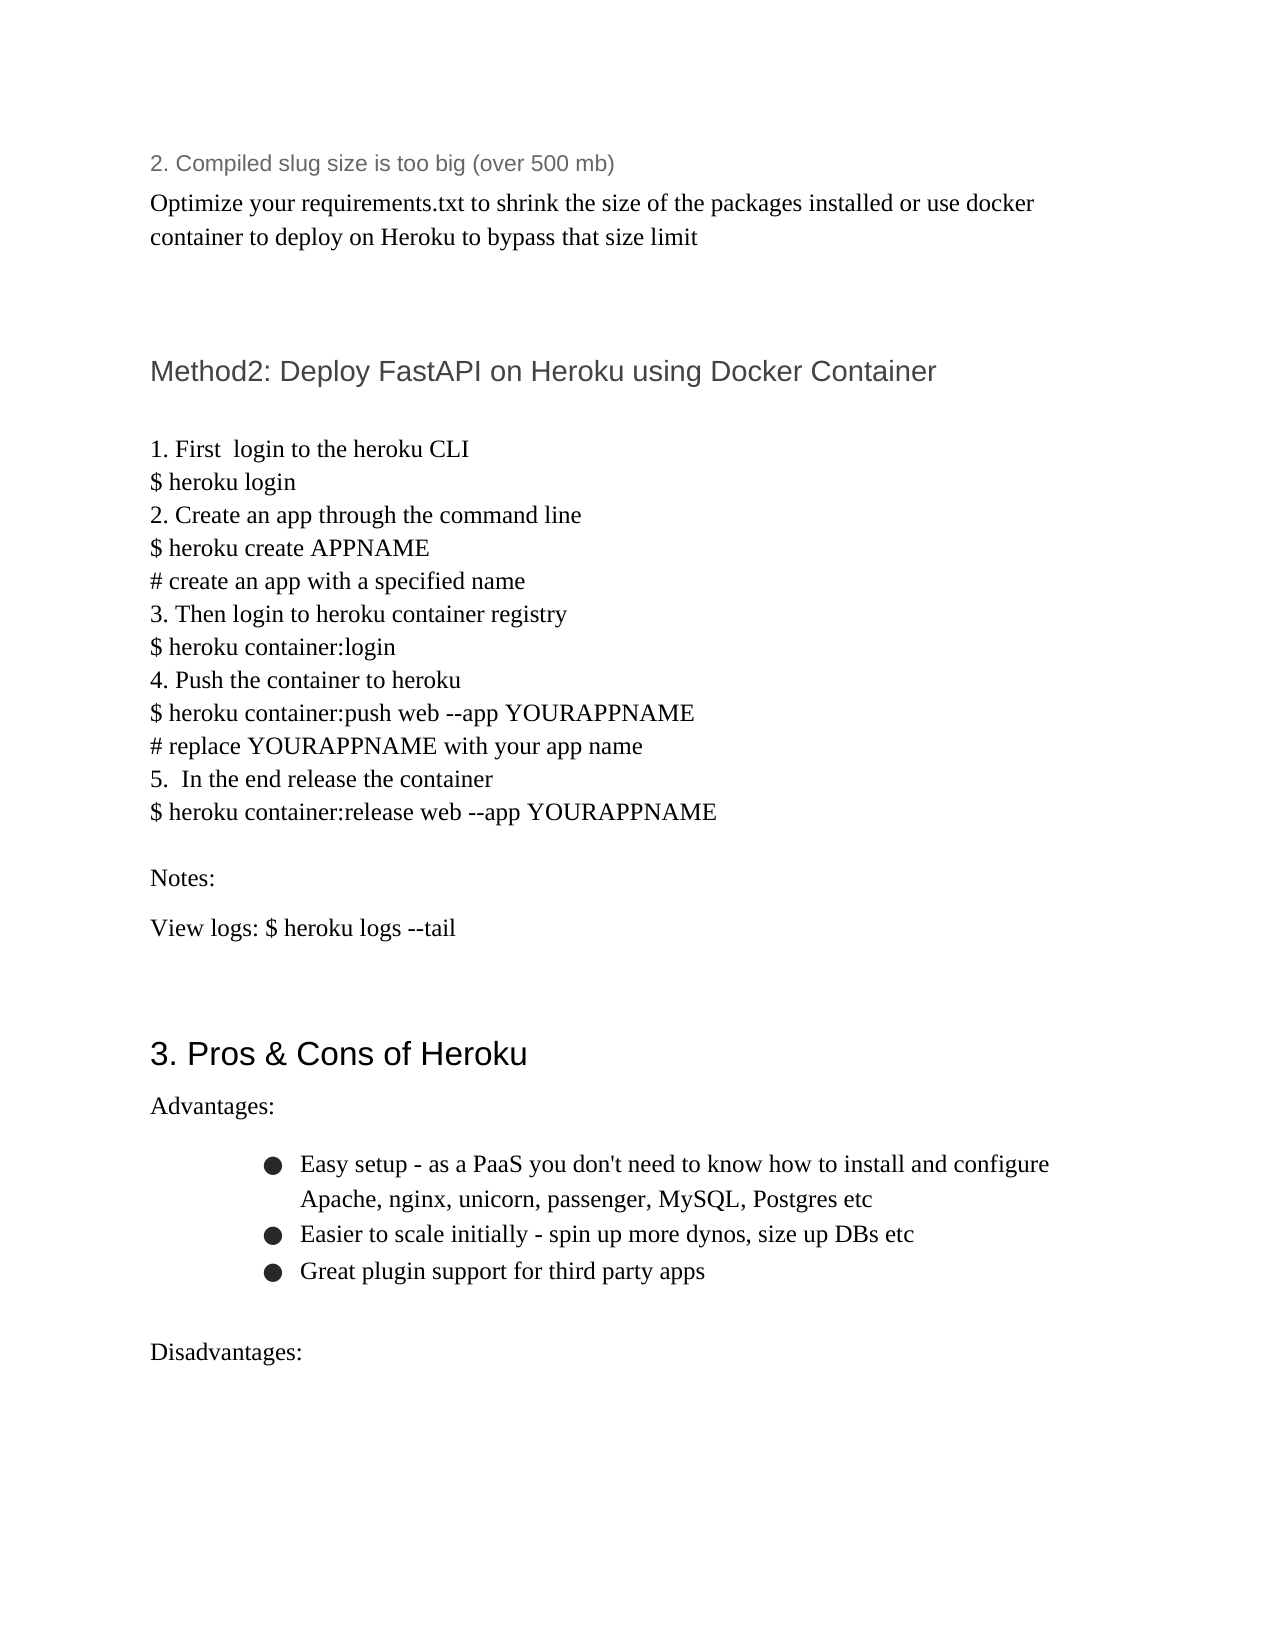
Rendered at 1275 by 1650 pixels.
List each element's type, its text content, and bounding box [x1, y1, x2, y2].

text # create an app with a specified name [150, 566, 1125, 595]
text 5. In the end release the container [150, 764, 1125, 793]
text # replace YOURAPPNAME with your app name [150, 731, 1125, 760]
list Easier to scale initially - spin up more dynos, size up DBs etc [262, 1217, 1079, 1249]
text $ heroku container:release web --app YOURAPPNAME [150, 797, 1125, 826]
subtitle 3. Pros & Cons of Heroku [150, 1034, 1125, 1073]
text 4. Push the container to heroku [150, 665, 1125, 694]
text Optimize your requirements.txt to shrink the size of the packages installed or use docker container to deploy on Heroku to bypass that size limit [150, 188, 1125, 250]
text Notes: [150, 863, 1125, 892]
text $ heroku container:push web --app YOURAPPNAME [150, 698, 1125, 727]
text $ heroku login [150, 467, 1125, 496]
text 2. Create an app through the command line [150, 500, 1125, 529]
text View logs: $ heroku logs --tail [150, 913, 1125, 942]
text 1. First login to the heroku CLI [150, 434, 1125, 463]
subtitle 2. Compiled slug size is too big (over 500 mb) [150, 150, 1125, 176]
text 3. Then login to heroku container registry [150, 599, 1125, 628]
list Easy setup - as a PaaS you don't need to know how to install and configure Apache, nginx, unicorn, passenger, MySQL, Postgres etc [262, 1147, 1079, 1212]
list Great plugin support for third party apps [262, 1254, 1079, 1287]
text $ heroku create APPNAME [150, 533, 1125, 562]
text $ heroku container:login [150, 632, 1125, 661]
text Disadvantages: [150, 1337, 1125, 1366]
text Advantages: [150, 1091, 1125, 1120]
subtitle Method2: Deploy FastAPI on Heroku using Docker Container [150, 354, 1125, 387]
